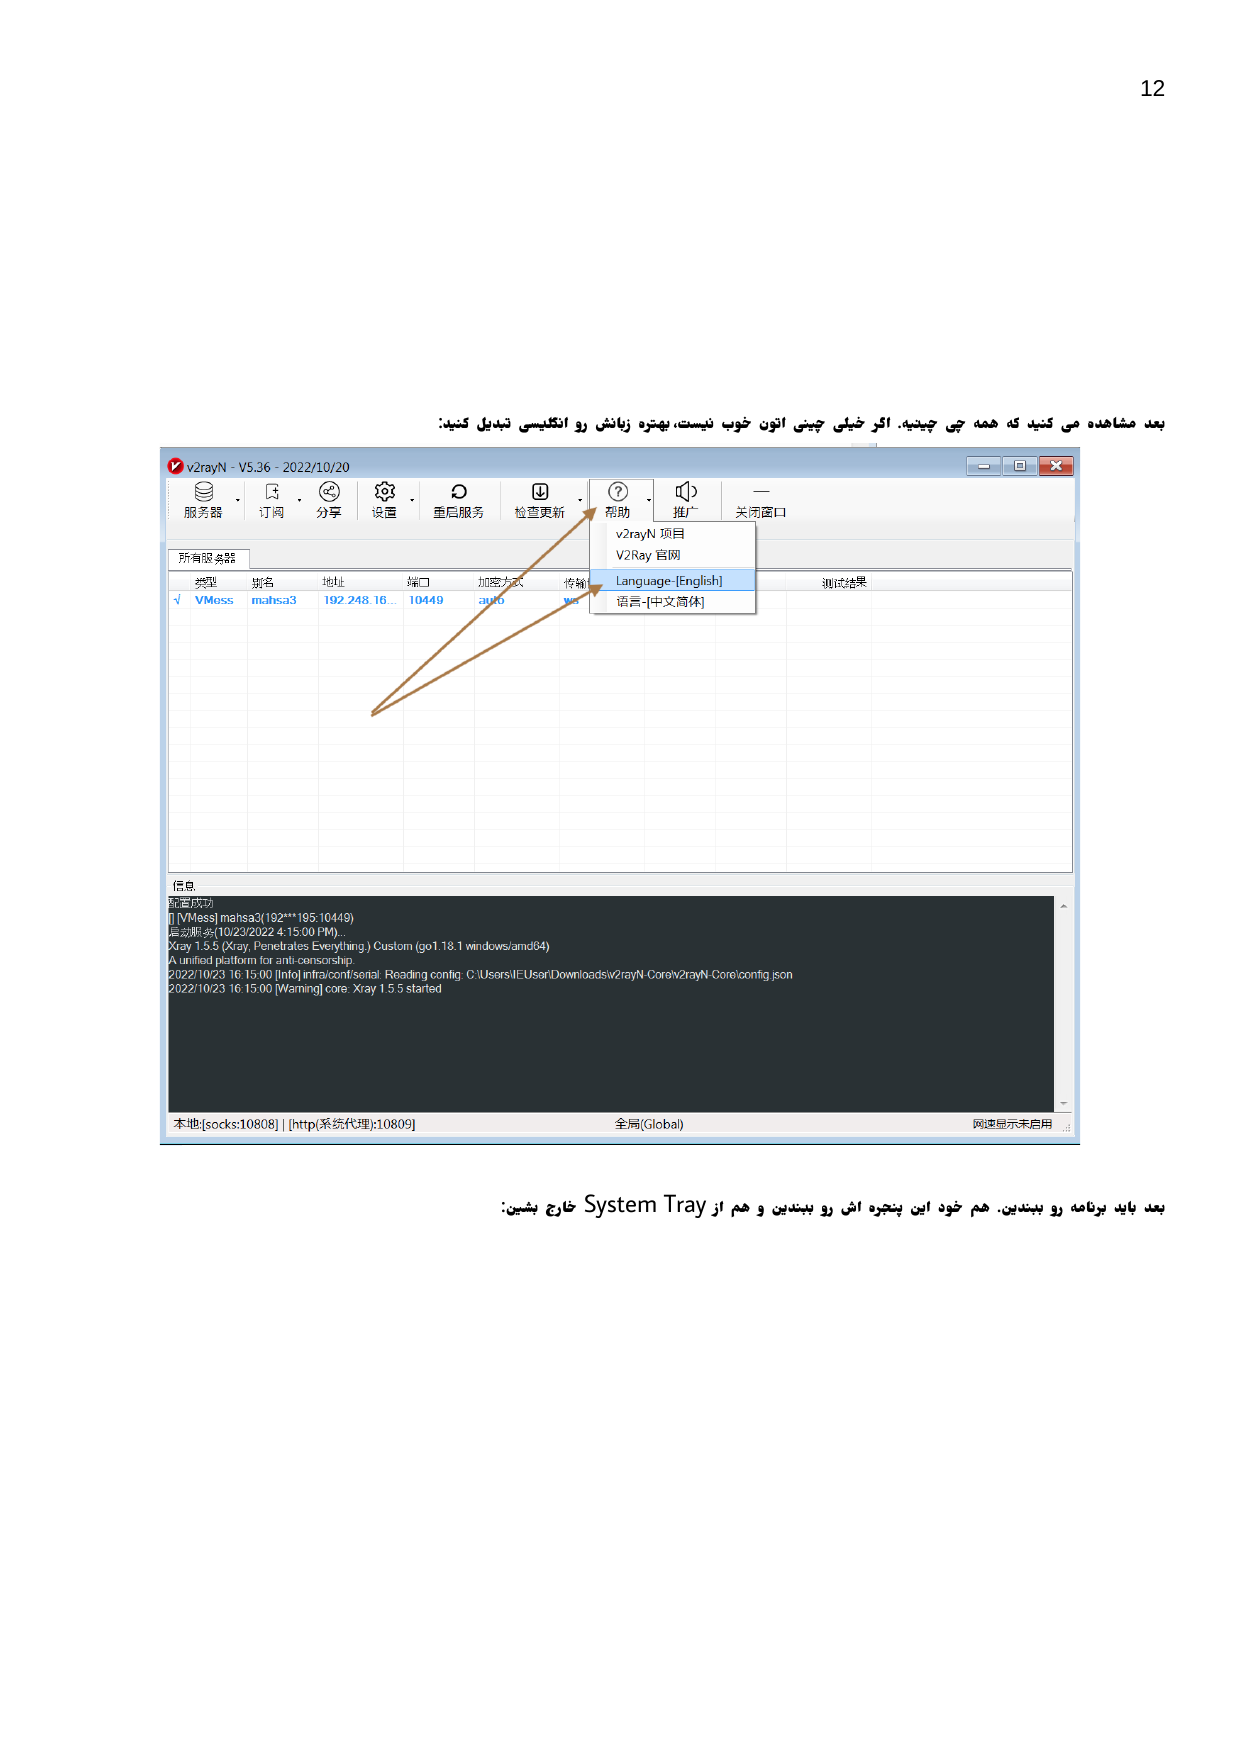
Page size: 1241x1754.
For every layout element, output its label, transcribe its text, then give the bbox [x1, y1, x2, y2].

text بعد باید برنامه رو ببندین. هم خود این پنجره اش رو ببندین و هم از System Tray خارج بشین: [75, 1187, 1165, 1222]
picture [159, 443, 1081, 1146]
text بعد مشاهده می کنید که همه چی چینیه. اگر خیلی چینی اتون خوب نیست، بهتره زبانش رو انگلیسی تبدیل کنید: [75, 403, 1165, 438]
